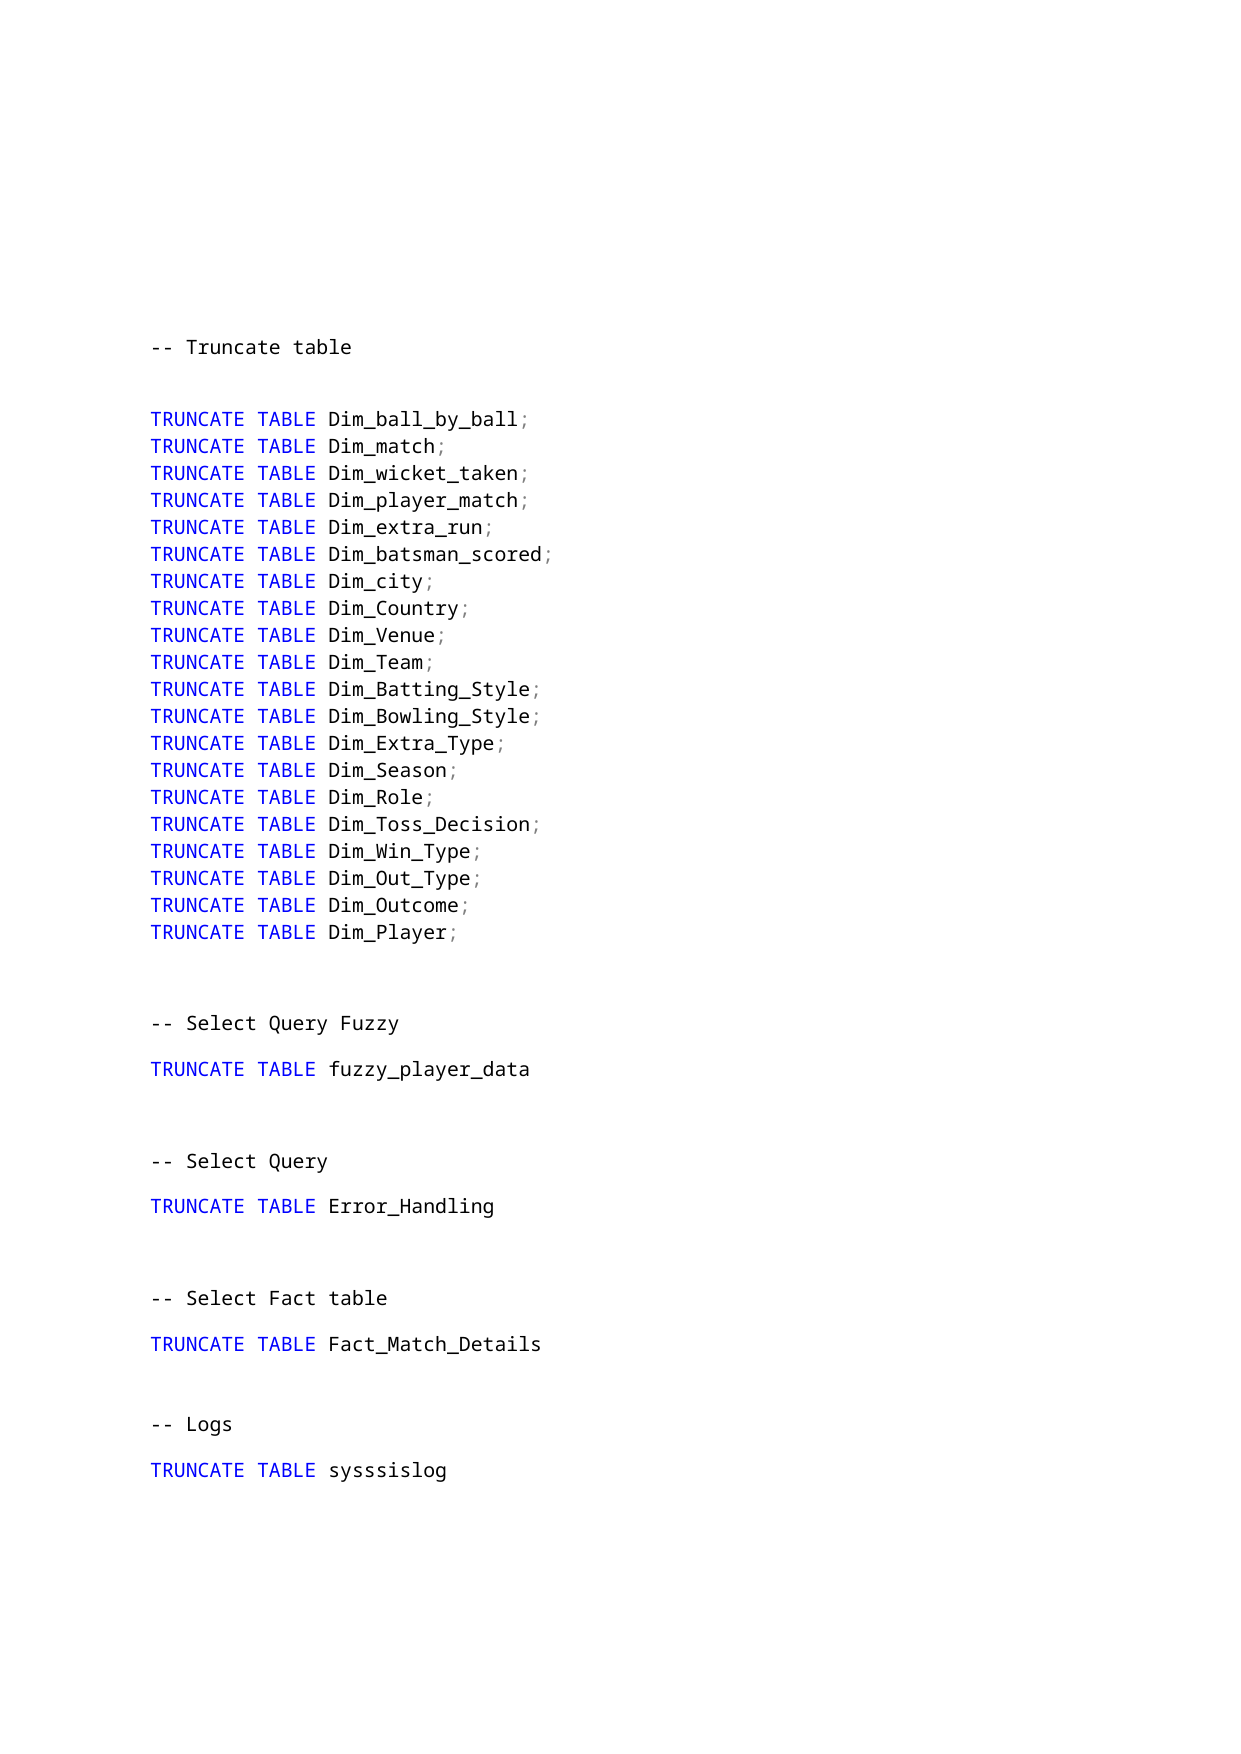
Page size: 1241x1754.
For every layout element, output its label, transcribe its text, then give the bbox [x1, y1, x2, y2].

text TRUNCATE TABLE Dim_player_match; [150, 487, 1090, 513]
text -- Truncate table [150, 333, 1090, 360]
text TRUNCATE TABLE Dim_batsman_scored; [150, 541, 1090, 567]
text TRUNCATE TABLE Dim_city; [150, 567, 1090, 594]
text -- Select Query [150, 1147, 1090, 1174]
text TRUNCATE TABLE Dim_Batting_Style; [150, 675, 1090, 702]
text TRUNCATE TABLE Dim_Role; [150, 783, 1090, 810]
text TRUNCATE TABLE Dim_Extra_Type; [150, 729, 1090, 756]
text TRUNCATE TABLE Dim_Win_Type; [150, 837, 1090, 864]
text -- Logs [150, 1411, 1090, 1438]
text TRUNCATE TABLE Dim_ball_by_ball; [150, 406, 1090, 433]
text TRUNCATE TABLE fuzzy_player_data [150, 1055, 1090, 1082]
text TRUNCATE TABLE Dim_Venue; [150, 621, 1090, 648]
text TRUNCATE TABLE Dim_Season; [150, 756, 1090, 783]
text -- Select Query Fuzzy [150, 1010, 1090, 1037]
text TRUNCATE TABLE sysssislog [150, 1456, 1090, 1483]
text TRUNCATE TABLE Dim_Team; [150, 648, 1090, 675]
text TRUNCATE TABLE Dim_Outcome; [150, 891, 1090, 918]
text TRUNCATE TABLE Dim_Player; [150, 918, 1090, 945]
text TRUNCATE TABLE Dim_Country; [150, 594, 1090, 621]
text TRUNCATE TABLE Dim_Bowling_Style; [150, 702, 1090, 729]
text TRUNCATE TABLE Fact_Match_Details [150, 1330, 1090, 1357]
text TRUNCATE TABLE Dim_wicket_taken; [150, 459, 1090, 487]
text TRUNCATE TABLE Dim_Toss_Decision; [150, 810, 1090, 837]
text -- Select Fact table [150, 1284, 1090, 1311]
text TRUNCATE TABLE Dim_match; [150, 433, 1090, 459]
text TRUNCATE TABLE Error_Handling [150, 1193, 1090, 1219]
text TRUNCATE TABLE Dim_extra_run; [150, 513, 1090, 541]
text TRUNCATE TABLE Dim_Out_Type; [150, 864, 1090, 891]
